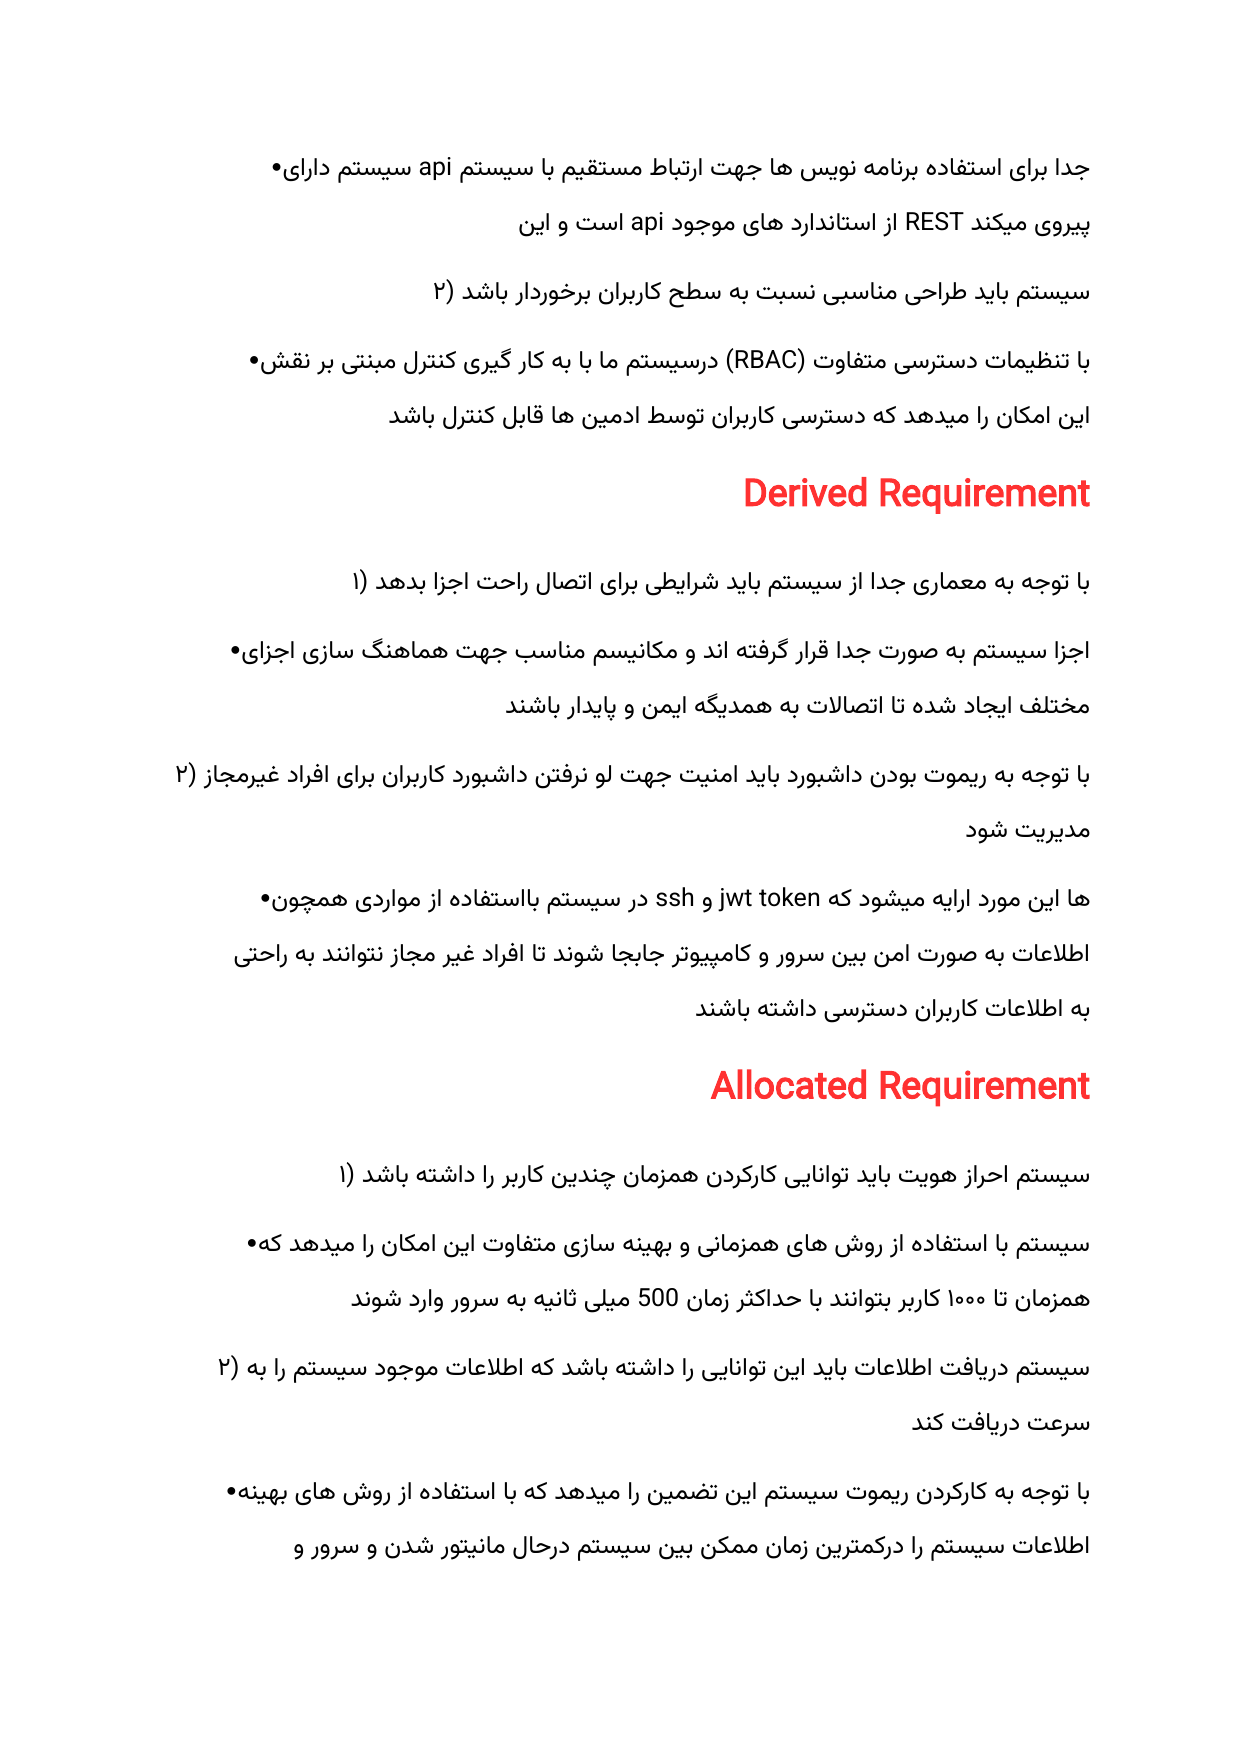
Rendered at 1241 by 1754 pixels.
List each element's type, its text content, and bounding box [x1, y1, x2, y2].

text Derived Requirement [150, 467, 1090, 526]
text ۲) سیستم دریافت اطلاعات باید این توانایی را داشته باشد که اطلاعات موجود سیستم را به سرعت دریافت کند [150, 1349, 1090, 1443]
text ۱)‌ با توجه به معماری جدا از سیستم باید شرایطی برای اتصال راحت اجزا بدهد [150, 564, 1090, 603]
list در سیستم بااستفاده از مواردی همچون ssh و jwt token ها این مورد ارایه میشود که اطلاعات به صورت امن بین سرور و کامپیوتر جابجا شوند تا افراد غیر مجاز نتوانند به راحتی به اطلاعات کاربران دسترسی داشته باشند [224, 881, 1090, 1029]
text ۱)‌ سیستم احراز هویت باید توانایی کارکردن همزمان چندین کاربر را داشته باشد [150, 1156, 1090, 1195]
list اجزا سیستم به صورت جدا قرار گرفته اند و مکانیسم مناسب جهت هماهنگ سازی اجزای مختلف ایجاد شده تا اتصالات به همدیگه ایمن و پایدار باشند [224, 633, 1090, 727]
list درسیستم ما با به کار گیری کنترل مبنتی بر نقش (RBAC) با تنظیمات دسترسی متفاوت این امکان را میدهد که دسترسی کاربران توسط ادمین ها قابل کنترل باشد [224, 343, 1090, 437]
list سیستم دارای api جدا برای استفاده برنامه نویس ها جهت ارتباط مستقیم با سیستم است و این api از استاندارد های موجود REST پیروی میکند [224, 150, 1090, 244]
text Allocated Requirement [150, 1060, 1090, 1118]
text ۲) سیستم باید طراحی مناسبی نسبت به سطح کاربران برخوردار باشد [150, 274, 1090, 313]
text ۲) با توجه به ریموت بودن داشبورد باید امنیت جهت لو نرفتن داشبورد کاربران برای افراد غیرمجاز مدیریت شود [150, 757, 1090, 851]
list سیستم با استفاده از روش های همزمانی و بهینه سازی متفاوت این امکان را میدهد که همزمان تا ۱۰۰۰ کاربر بتوانند با حداکثر زمان 500 میلی ثانیه به سرور وارد شوند [224, 1226, 1090, 1319]
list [224, 1473, 1090, 1567]
